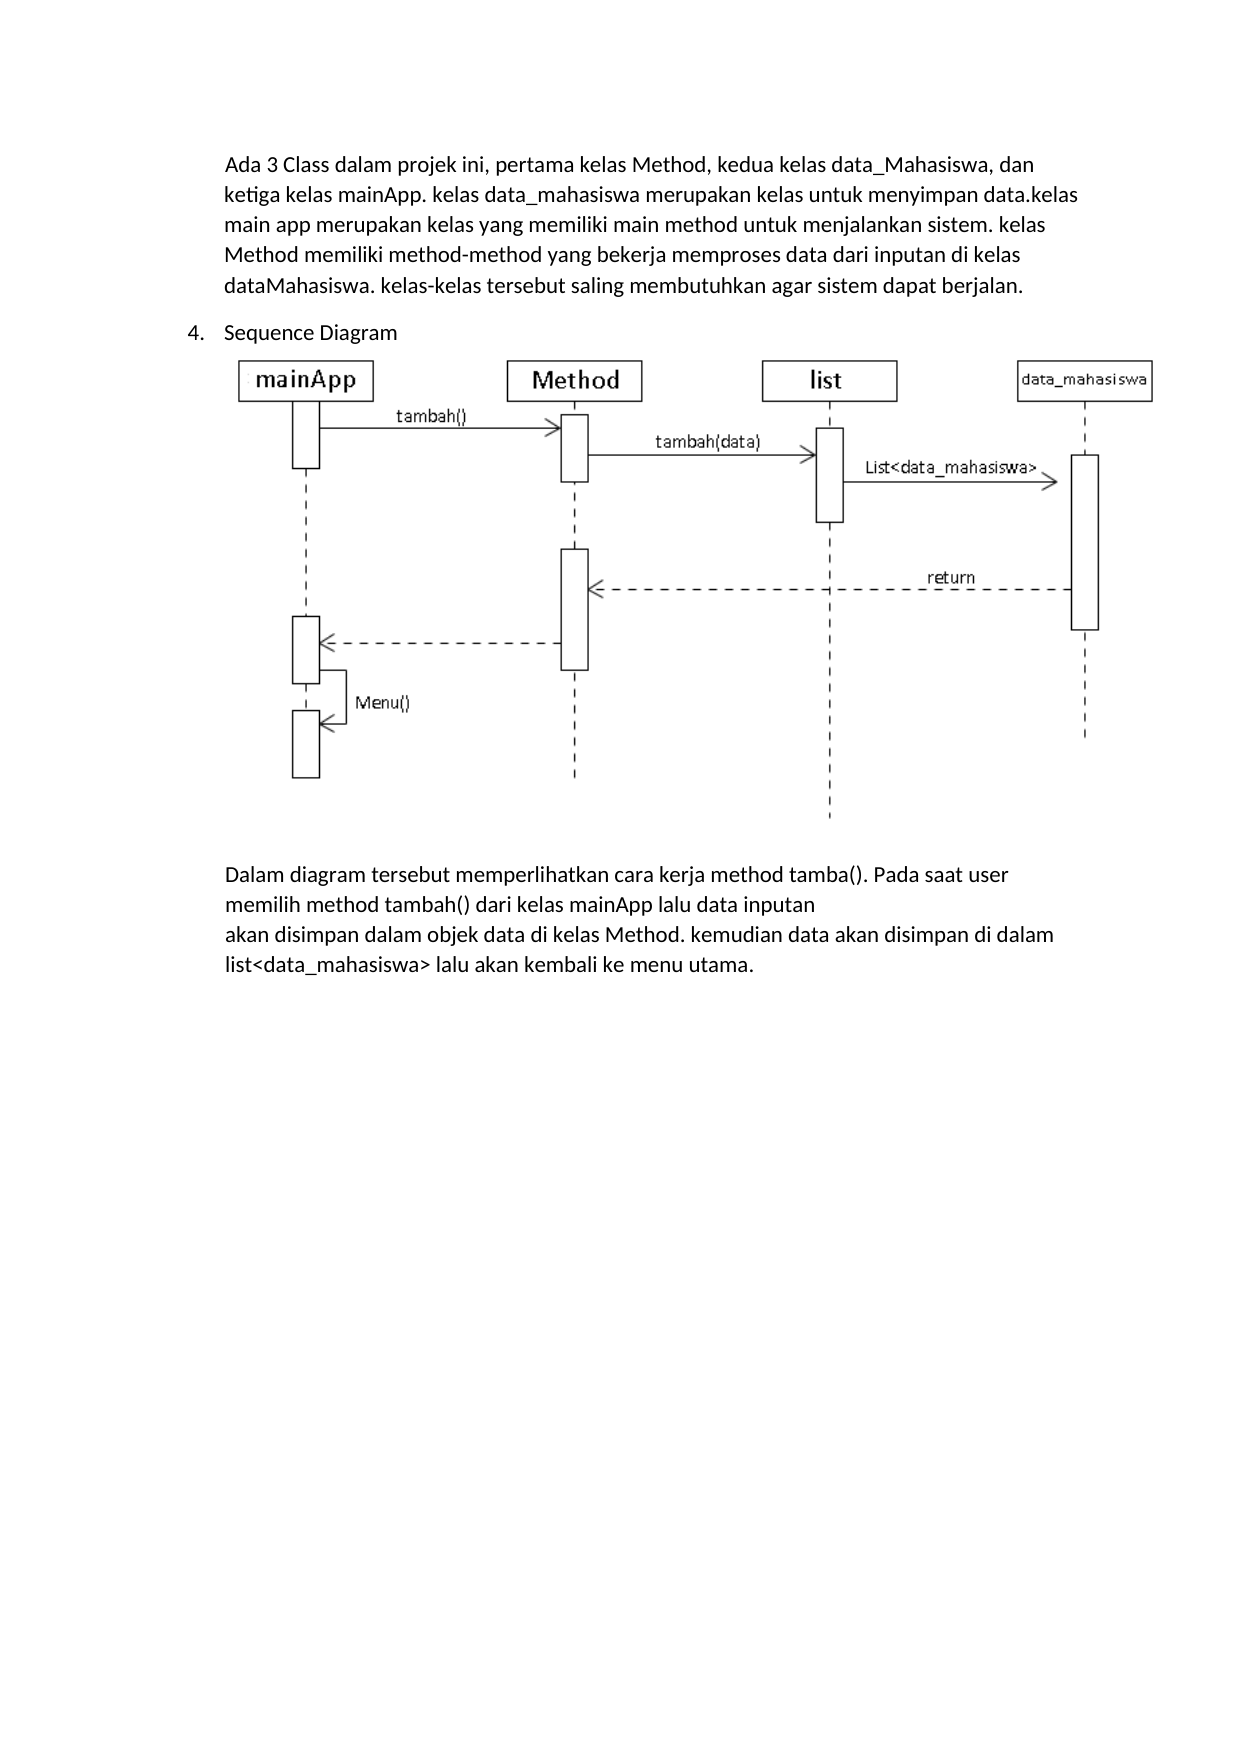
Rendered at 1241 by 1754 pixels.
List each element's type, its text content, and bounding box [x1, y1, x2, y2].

list Dalam diagram tersebut memperlihatkan cara kerja method tamba(). Pada saat user memilih method tambah() dari kelas mainApp lalu data inputan [225, 860, 1090, 918]
list akan disimpan dalam objek data di kelas Method. kemudian data akan disimpan di dalam list<data_mahasiswa> lalu akan kembali ke menu utama. [225, 920, 1090, 978]
list Sequence Diagram [187, 318, 1090, 346]
text Ada 3 Class dalam projek ini, pertama kelas Method, kedua kelas data_Mahasiswa, dan ketiga kelas mainApp. kelas data_mahasiswa merupakan kelas untuk menyimpan data.kelas main app merupakan kelas yang memiliki main method untuk menjalankan sistem. kelas Method memiliki method-method yang bekerja memproses data dari inputan di kelas dataMahasiswa. kelas-kelas tersebut saling membutuhkan agar sistem dapat berjalan. [224, 150, 1090, 299]
picture [225, 347, 1165, 858]
